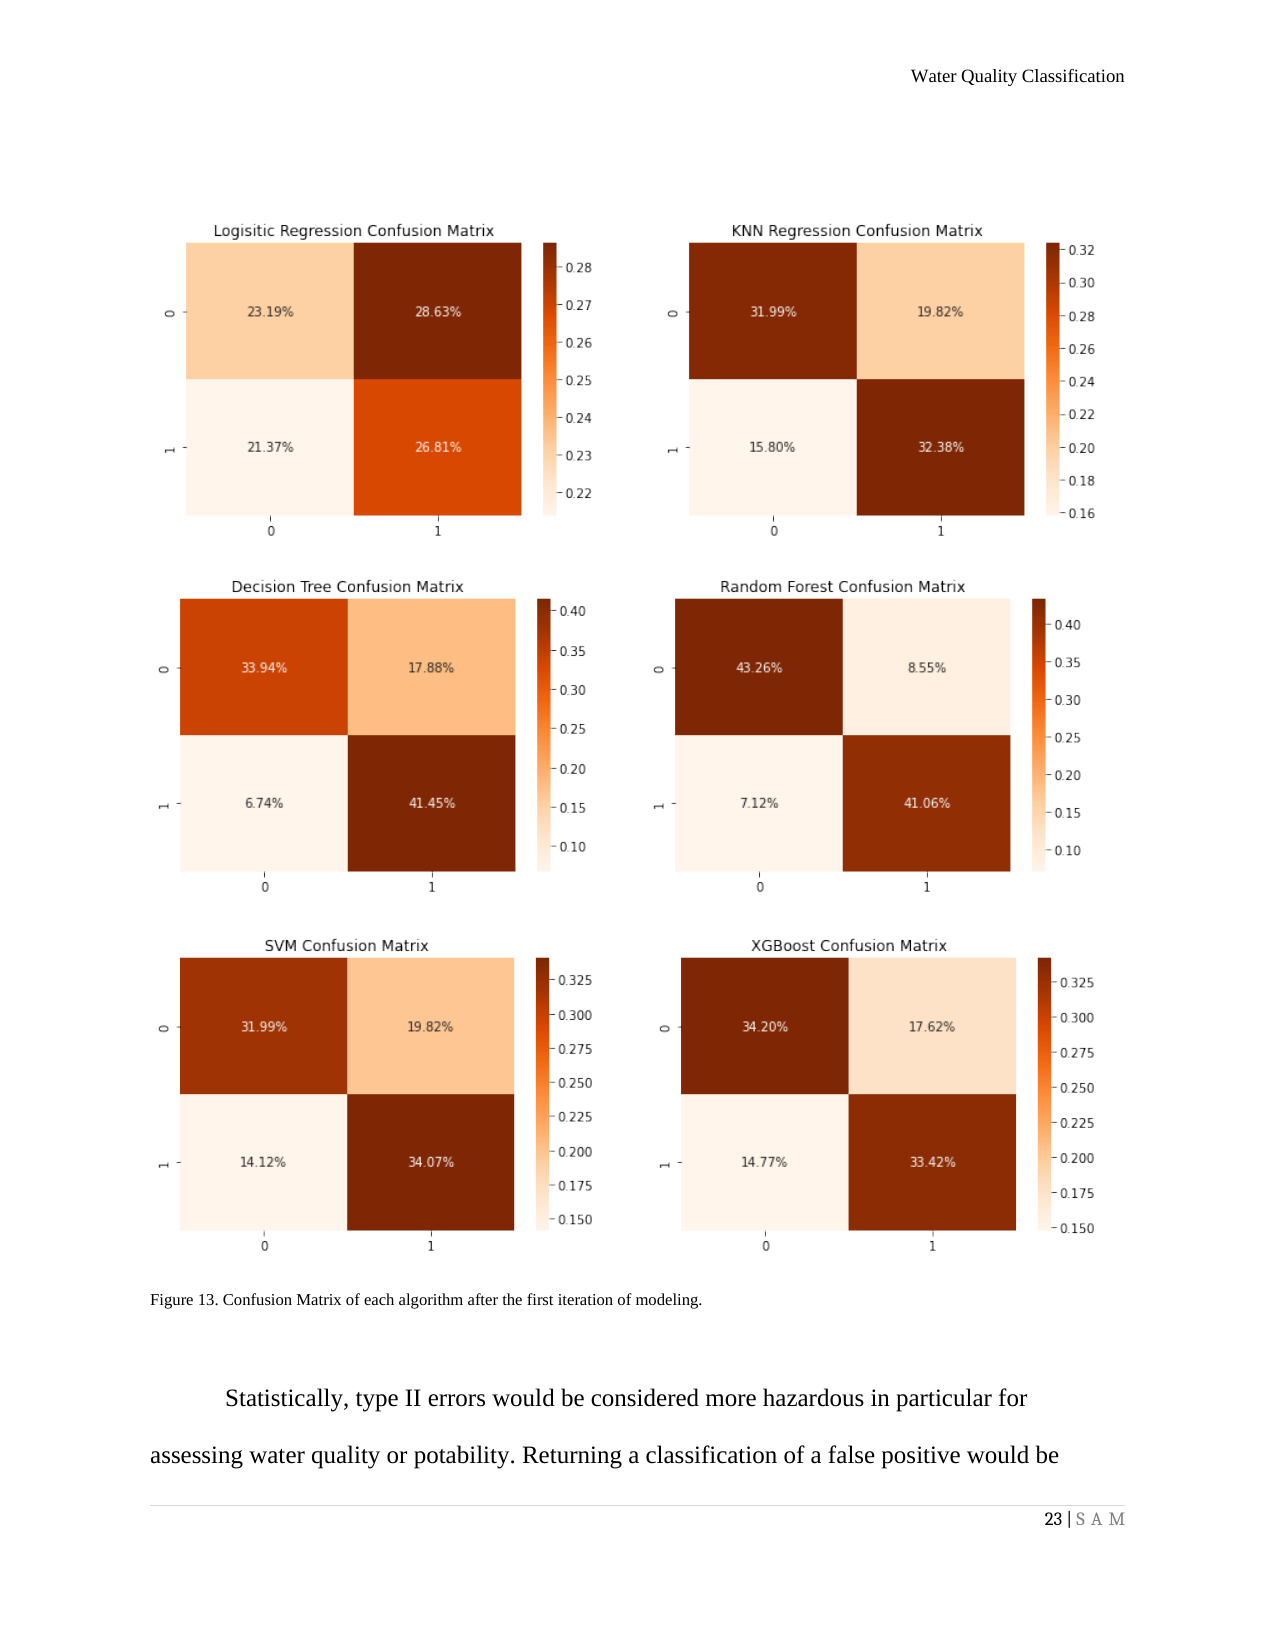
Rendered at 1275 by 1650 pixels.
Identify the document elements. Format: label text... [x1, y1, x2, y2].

picture [150, 930, 602, 1261]
text Figure 13. Confusion Matrix of each algorithm after the first iteration of modeling. [150, 1289, 1125, 1308]
picture [156, 215, 602, 546]
picture [651, 930, 1104, 1261]
picture [645, 571, 1091, 902]
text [150, 1383, 1125, 1469]
picture [150, 571, 596, 902]
picture [659, 215, 1105, 546]
